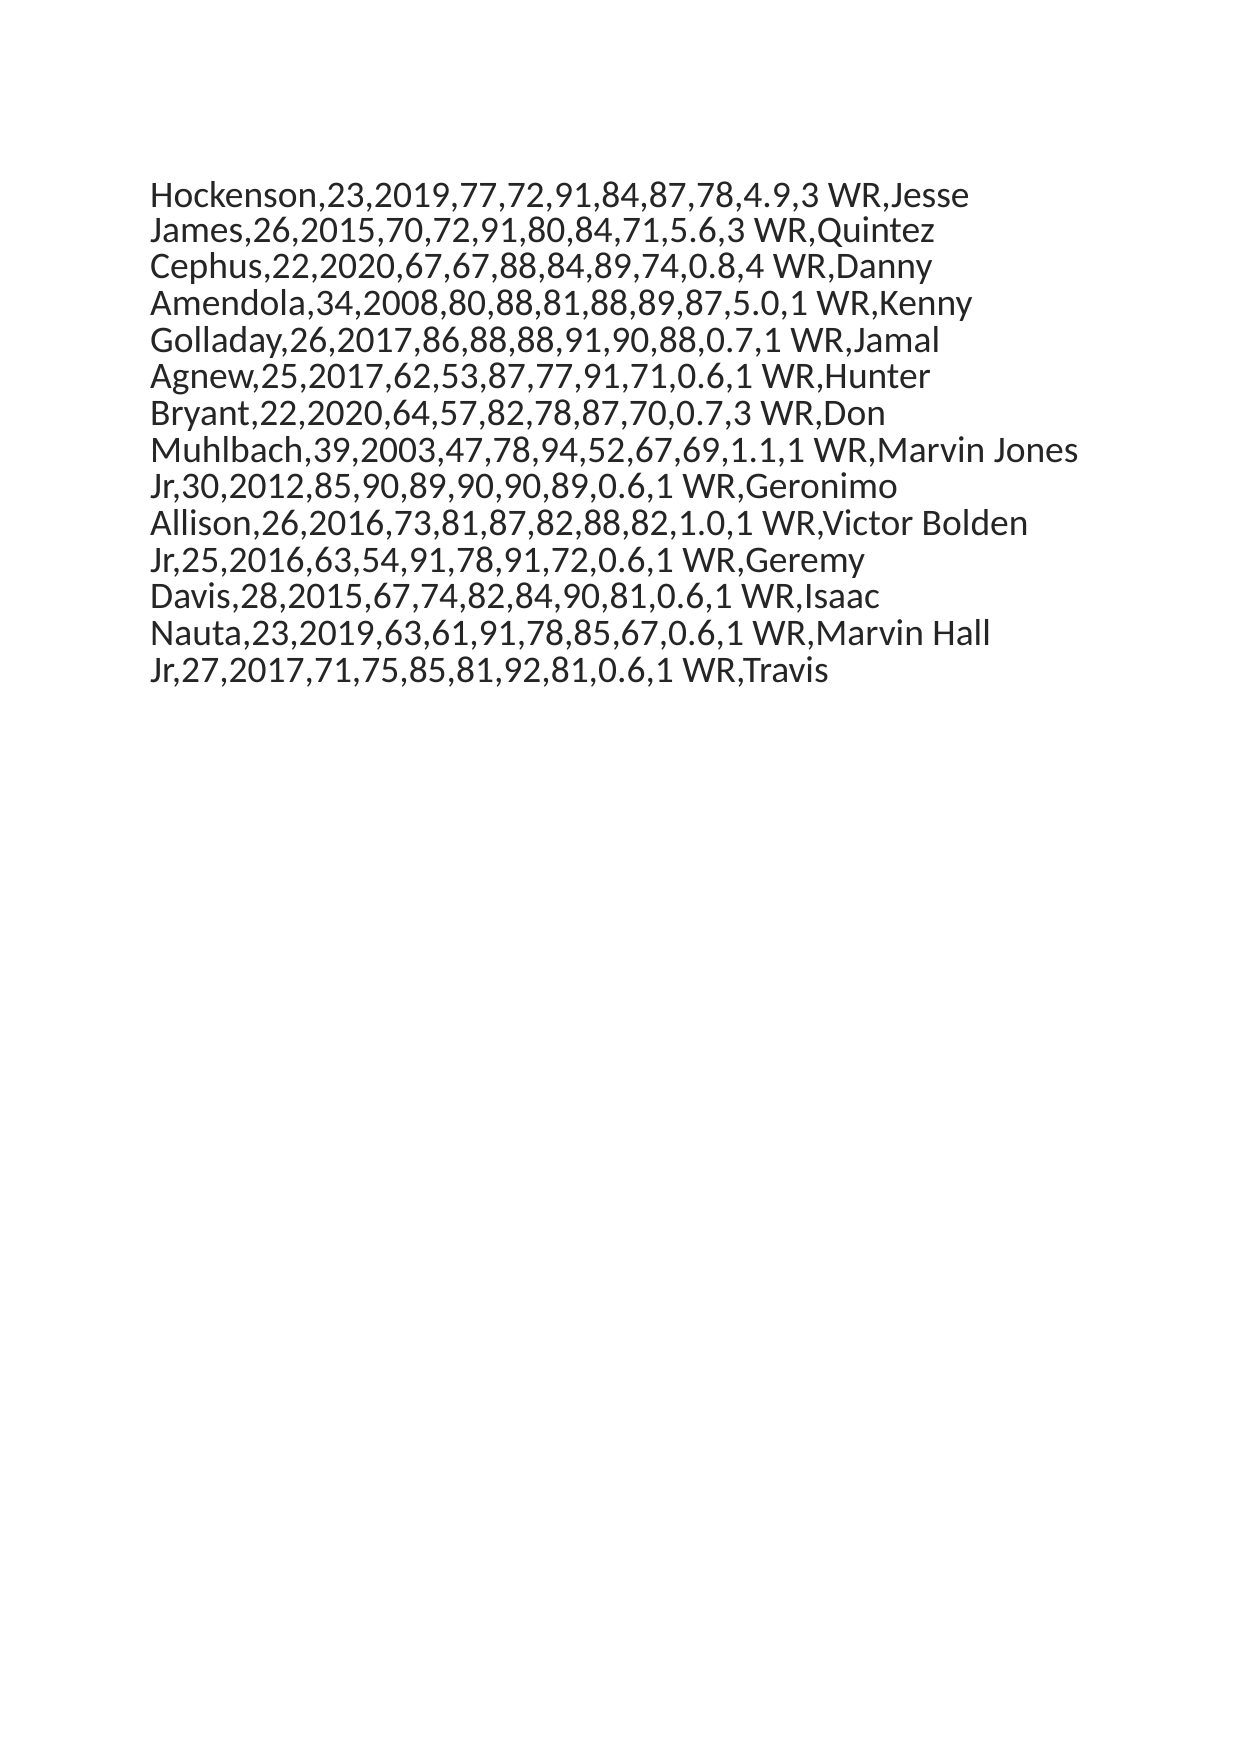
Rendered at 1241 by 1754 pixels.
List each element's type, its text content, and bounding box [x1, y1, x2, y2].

text Hockenson,23,2019,77,72,91,84,87,78,4.9,3 WR,Jesse James,26,2015,70,72,91,80,84,71,5.6,3 WR,Quintez Cephus,22,2020,67,67,88,84,89,74,0.8,4 WR,Danny Amendola,34,2008,80,88,81,88,89,87,5.0,1 WR,Kenny Golladay,26,2017,86,88,88,91,90,88,0.7,1 WR,Jamal Agnew,25,2017,62,53,87,77,91,71,0.6,1 WR,Hunter Bryant,22,2020,64,57,82,78,87,70,0.7,3 WR,Don Muhlbach,39,2003,47,78,94,52,67,69,1.1,1 WR,Marvin Jones Jr,30,2012,85,90,89,90,90,89,0.6,1 WR,Geronimo Allison,26,2016,73,81,87,82,88,82,1.0,1 WR,Victor Bolden Jr,25,2016,63,54,91,78,91,72,0.6,1 WR,Geremy Davis,28,2015,67,74,82,84,90,81,0.6,1 WR,Isaac Nauta,23,2019,63,61,91,78,85,67,0.6,1 WR,Marvin Hall Jr,27,2017,71,75,85,81,92,81,0.6,1 WR,Travis [150, 184, 1090, 797]
